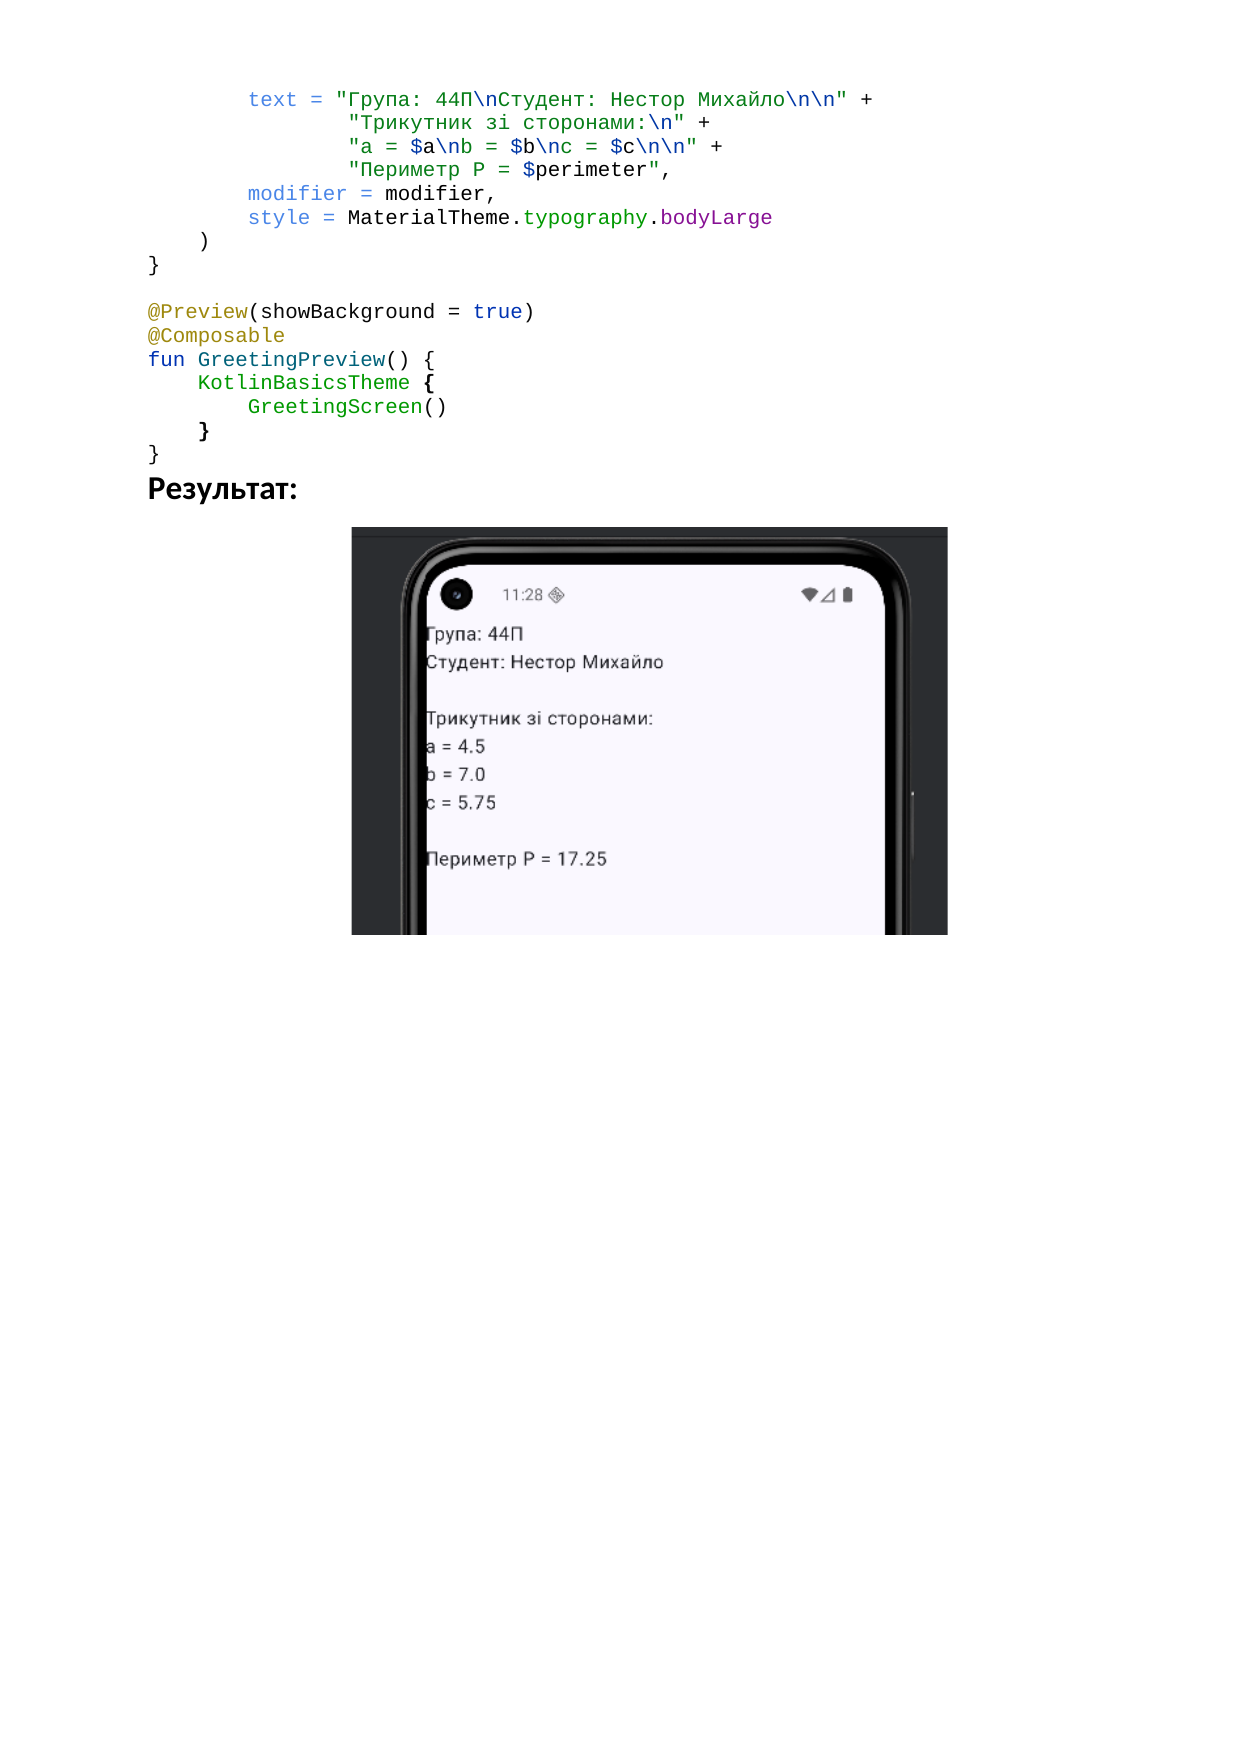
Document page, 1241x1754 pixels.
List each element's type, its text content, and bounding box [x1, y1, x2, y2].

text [148, 88, 1152, 467]
picture [351, 527, 948, 935]
text Результат: [148, 467, 1152, 508]
